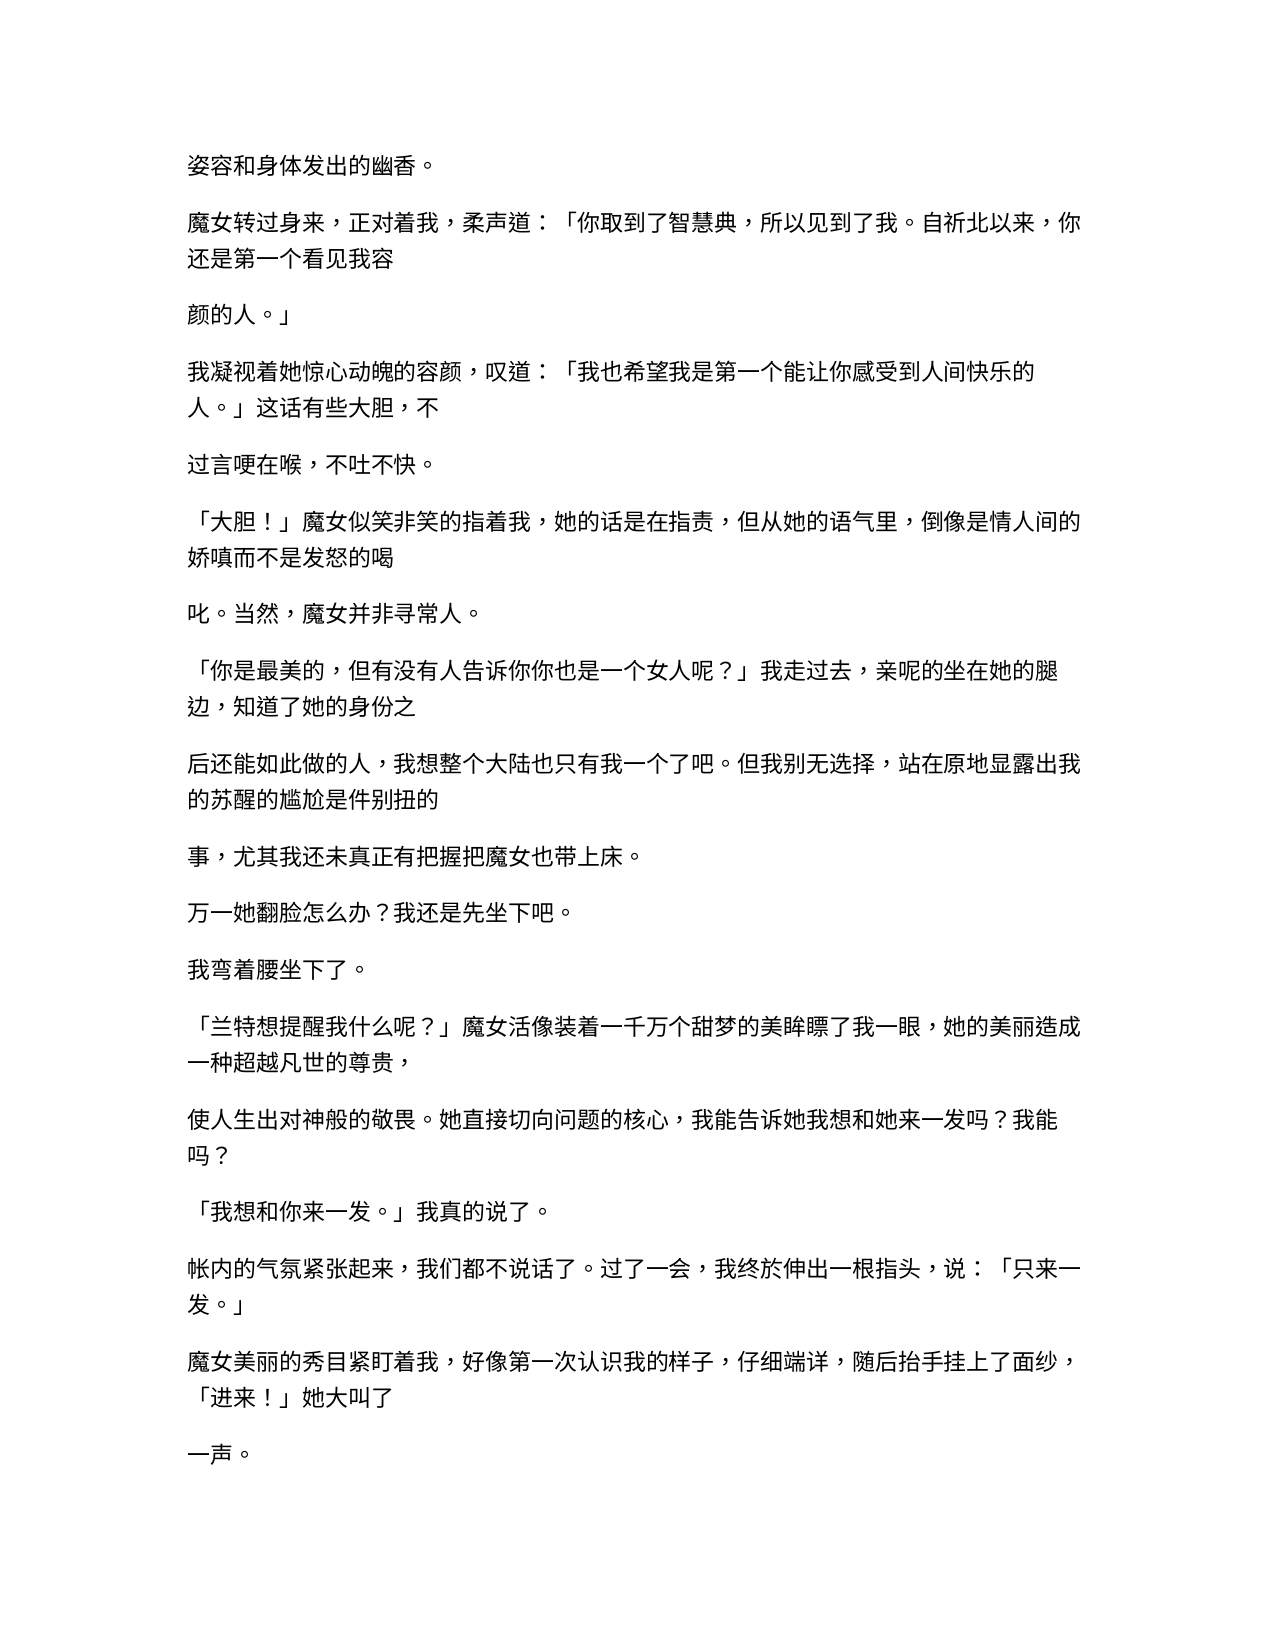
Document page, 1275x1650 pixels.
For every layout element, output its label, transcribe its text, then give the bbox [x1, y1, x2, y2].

text 魔女美丽的秀目紧盯着我，好像第一次认识我的样子，仔细端详，随后抬手挂上了面纱，「进来！」她大叫了 [187, 1346, 1087, 1413]
text 我凝视着她惊心动魄的容颜，叹道：「我也希望我是第一个能让你感受到人间快乐的人。」这话有些大胆，不 [187, 356, 1087, 423]
text 「大胆！」魔女似笑非笑的指着我，她的话是在指责，但从她的语气里，倒像是情人间的娇嗔而不是发怒的喝 [187, 506, 1087, 573]
text 过言哽在喉，不吐不快。 [187, 449, 1087, 480]
text 后还能如此做的人，我想整个大陆也只有我一个了吧。但我别无选择，站在原地显露出我的苏醒的尴尬是件别扭的 [187, 748, 1087, 815]
text 魔女转过身来，正对着我，柔声道：「你取到了智慧典，所以见到了我。自祈北以来，你还是第一个看见我容 [187, 207, 1087, 274]
text 事，尤其我还未真正有把握把魔女也带上床。 [187, 841, 1087, 872]
text 颜的人。」 [187, 299, 1087, 331]
text 「兰特想提醒我什么呢？」魔女活像装着一千万个甜梦的美眸瞟了我一眼，她的美丽造成一种超越凡世的尊贵， [187, 1011, 1087, 1078]
text 一声。 [187, 1438, 1087, 1470]
text 「我想和你来一发。」我真的说了。 [187, 1196, 1087, 1228]
text 我弯着腰坐下了。 [187, 954, 1087, 985]
text 姿容和身体发出的幽香。 [187, 150, 1087, 181]
text 帐内的气氛紧张起来，我们都不说话了。过了一会，我终於伸出一根指头，说：「只来一发。」 [187, 1253, 1087, 1320]
text 叱。当然，魔女并非寻常人。 [187, 598, 1087, 630]
text 万一她翻脸怎么办？我还是先坐下吧。 [187, 897, 1087, 929]
text 「你是最美的，但有没有人告诉你你也是一个女人呢？」我走过去，亲呢的坐在她的腿边，知道了她的身份之 [187, 655, 1087, 722]
text 使人生出对神般的敬畏。她直接切向问题的核心，我能告诉她我想和她来一发吗？我能吗？ [187, 1104, 1087, 1171]
